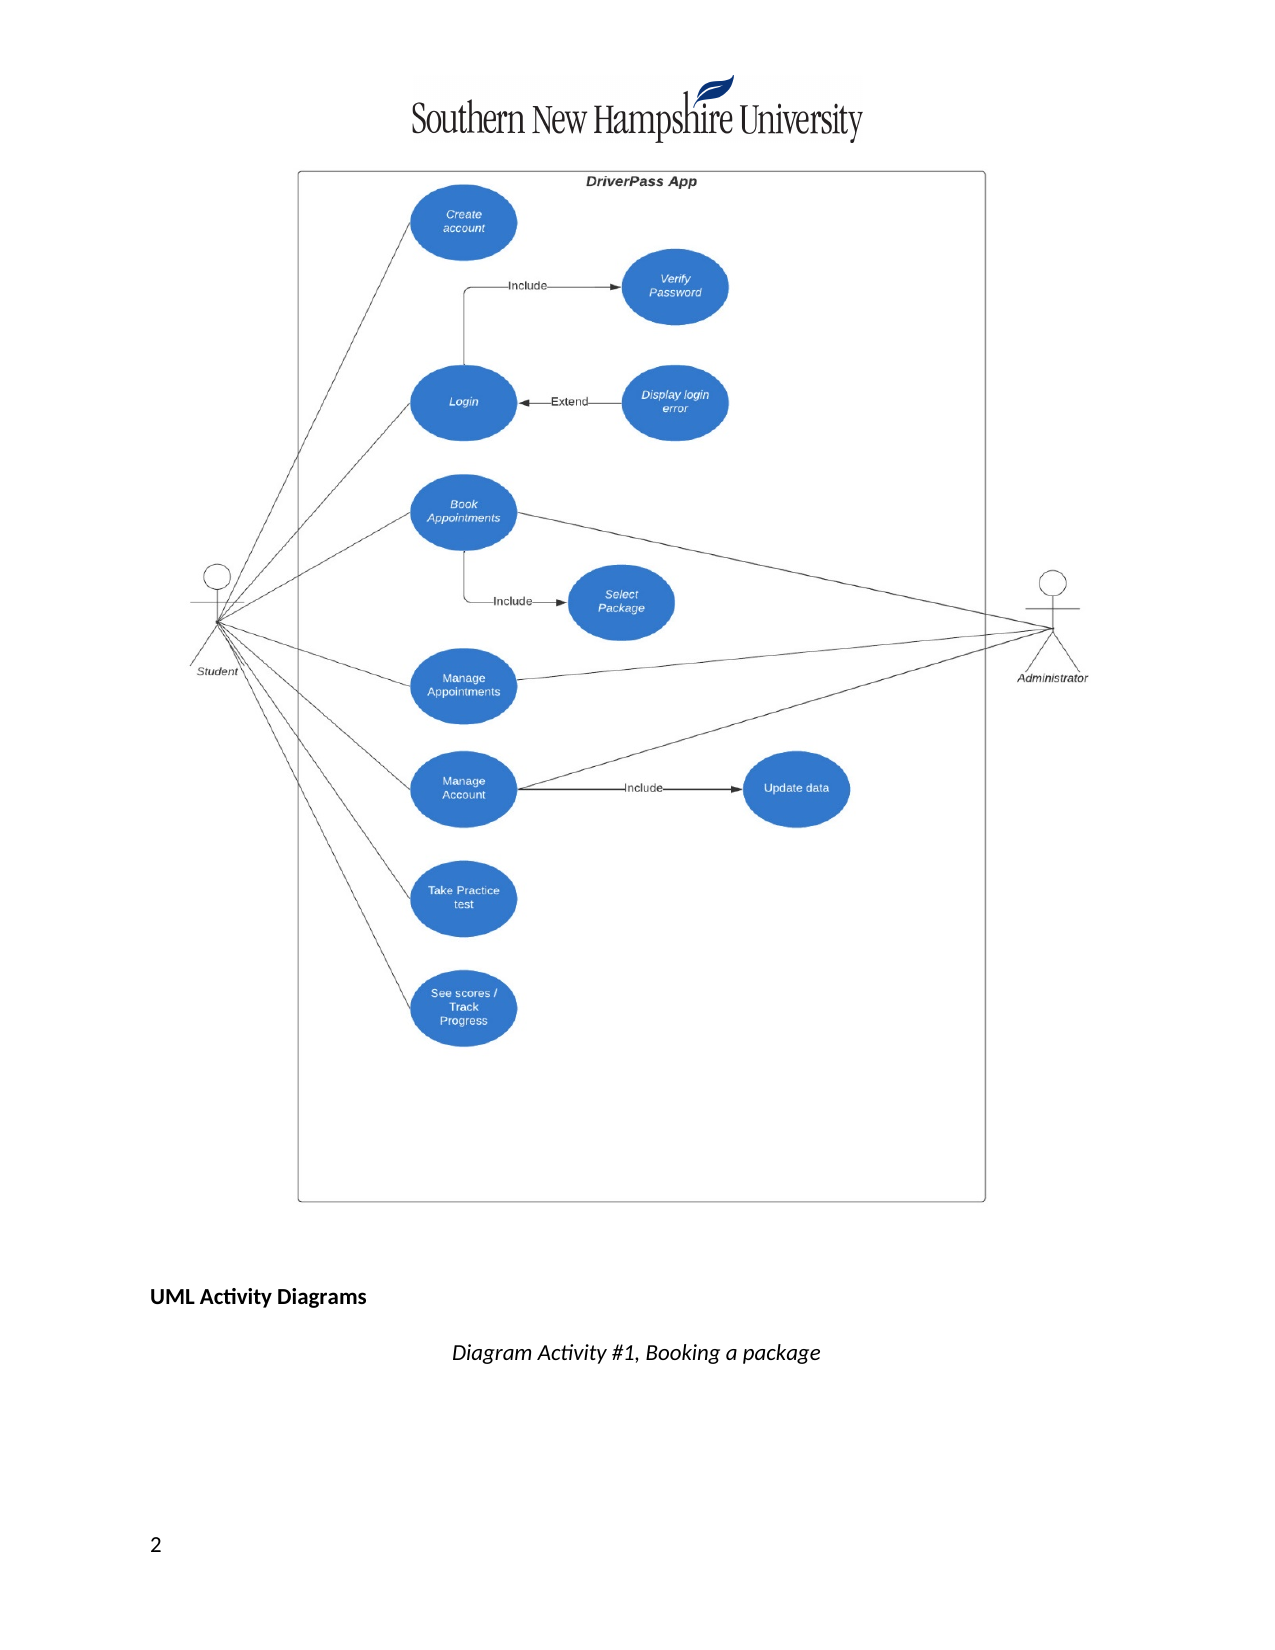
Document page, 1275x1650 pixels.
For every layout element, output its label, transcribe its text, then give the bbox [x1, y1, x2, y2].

picture [412, 75, 863, 143]
subtitle UML Activity Diagrams [150, 1282, 1125, 1310]
picture [150, 158, 1136, 1254]
text Diagram Activity #1, Booking a package [150, 1338, 1125, 1366]
